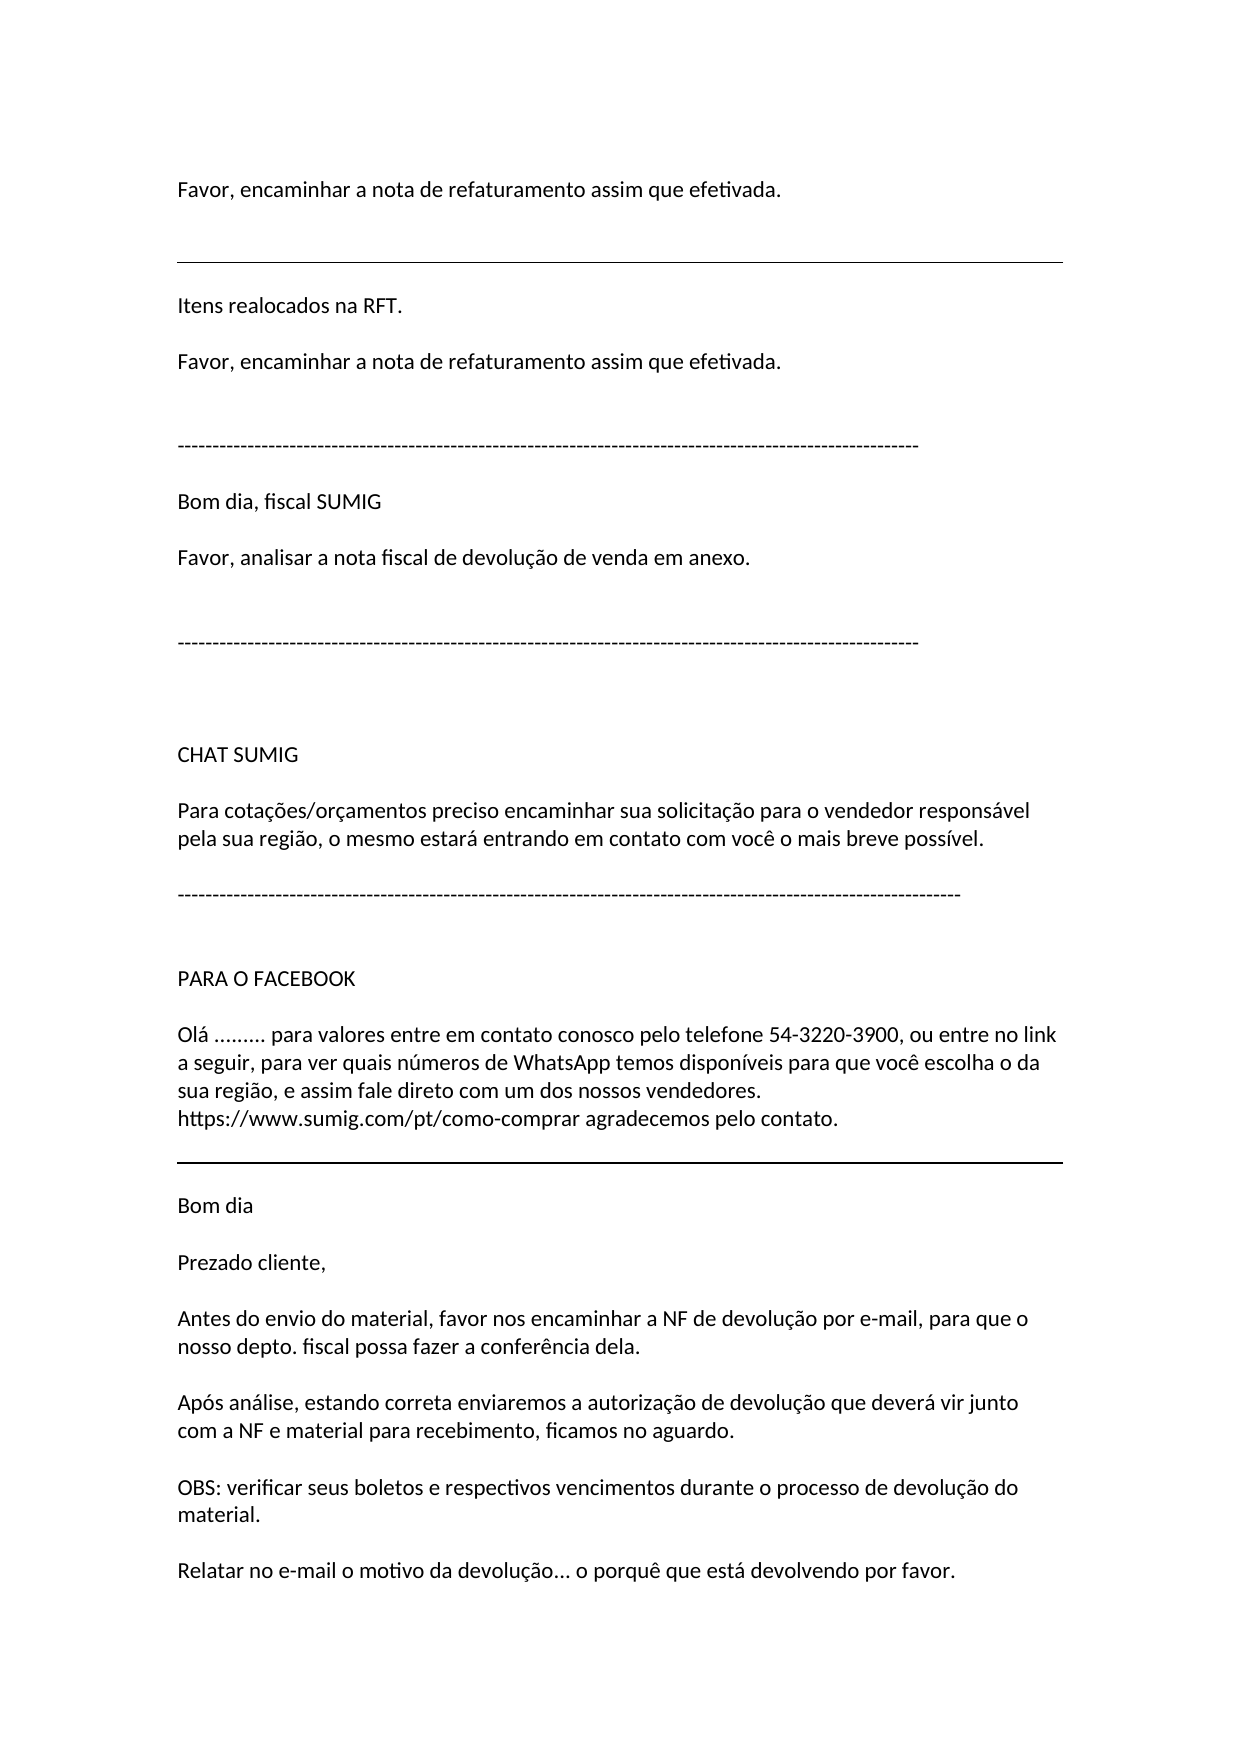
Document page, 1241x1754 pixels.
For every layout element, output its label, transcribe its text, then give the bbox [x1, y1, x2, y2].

text Favor, encaminhar a nota de refaturamento assim que efetivada. [177, 176, 1063, 204]
text ---------------------------------------------------------------------------------------------------------- [177, 628, 1063, 656]
text CHAT SUMIG [177, 740, 1063, 768]
text Relatar no e-mail o motivo da devolução... o porquê que está devolvendo por favor. [177, 1557, 1063, 1585]
text Após análise, estando correta enviaremos a autorização de devolução que deverá vir junto com a NF e material para recebimento, ficamos no aguardo. [177, 1388, 1063, 1444]
text Para cotações/orçamentos preciso encaminhar sua solicitação para o vendedor responsável pela sua região, o mesmo estará entrando em contato com você o mais breve possível. [177, 796, 1063, 852]
text Prezado cliente, [177, 1248, 1063, 1276]
text OBS: verificar seus boletos e respectivos vencimentos durante o processo de devolução do material. [177, 1473, 1063, 1529]
text Antes do envio do material, favor nos encaminhar a NF de devolução por e-mail, para que o nosso depto. fiscal possa fazer a conferência dela. [177, 1304, 1063, 1361]
text Favor, analisar a nota fiscal de devolução de venda em anexo. [177, 543, 1063, 572]
text Bom dia, fiscal SUMIG [177, 487, 1063, 516]
text PARA O FACEBOOK [177, 964, 1063, 992]
text Olá ......... para valores entre em contato conosco pelo telefone 54-3220-3900, ou entre no link a seguir, para ver quais números de WhatsApp temos disponíveis para que você escolha o da sua região, e assim fale direto com um dos nossos vendedores. https://www.sumig.com/pt/como-comprar agradecemos pelo contato. [177, 1020, 1063, 1132]
text Bom dia [177, 1192, 1063, 1220]
text ---------------------------------------------------------------------------------------------------------- [177, 431, 1063, 459]
text ---------------------------------------------------------------------------------------------------------------- [177, 880, 1063, 908]
text Itens realocados na RFT. [177, 291, 1063, 319]
text Favor, encaminhar a nota de refaturamento assim que efetivada. [177, 347, 1063, 375]
